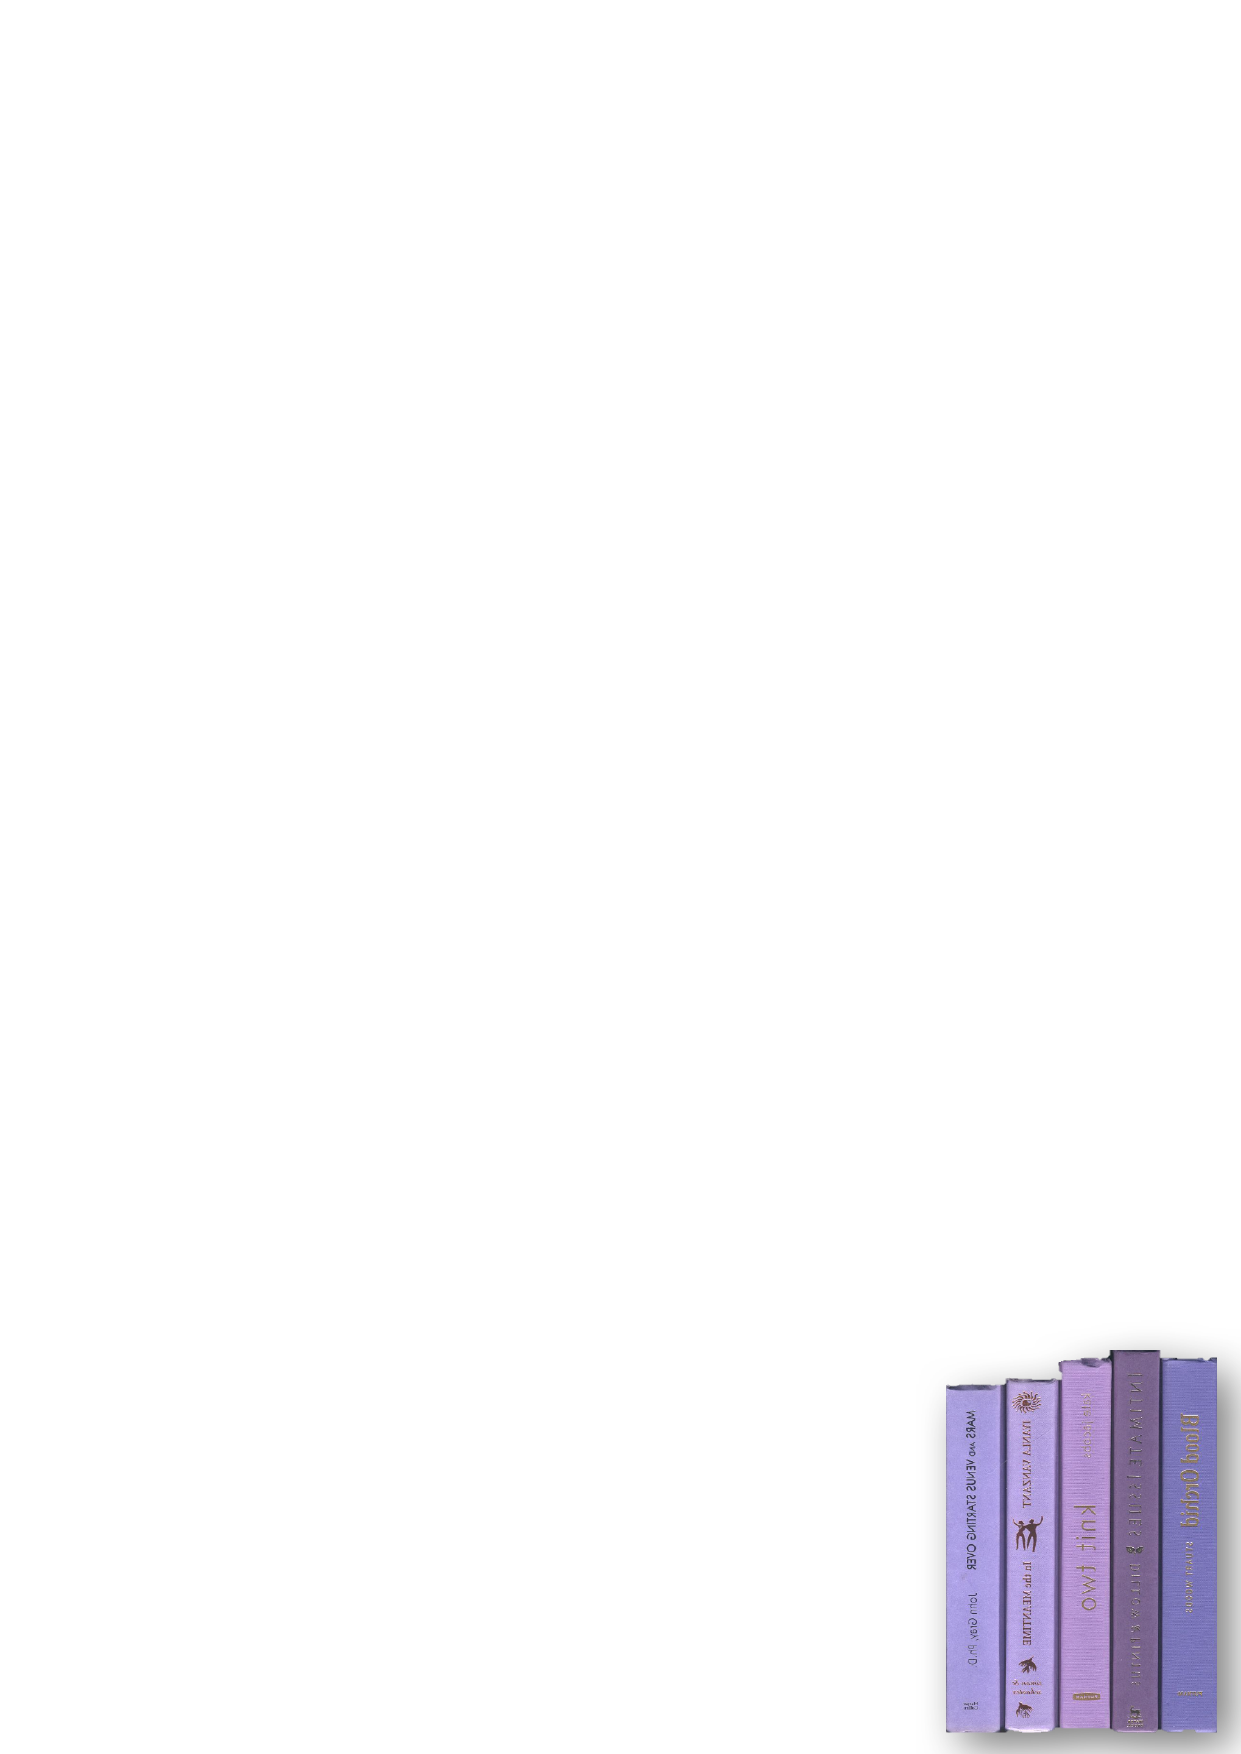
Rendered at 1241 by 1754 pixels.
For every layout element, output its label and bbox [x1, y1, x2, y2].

picture [946, 1350, 1217, 1735]
